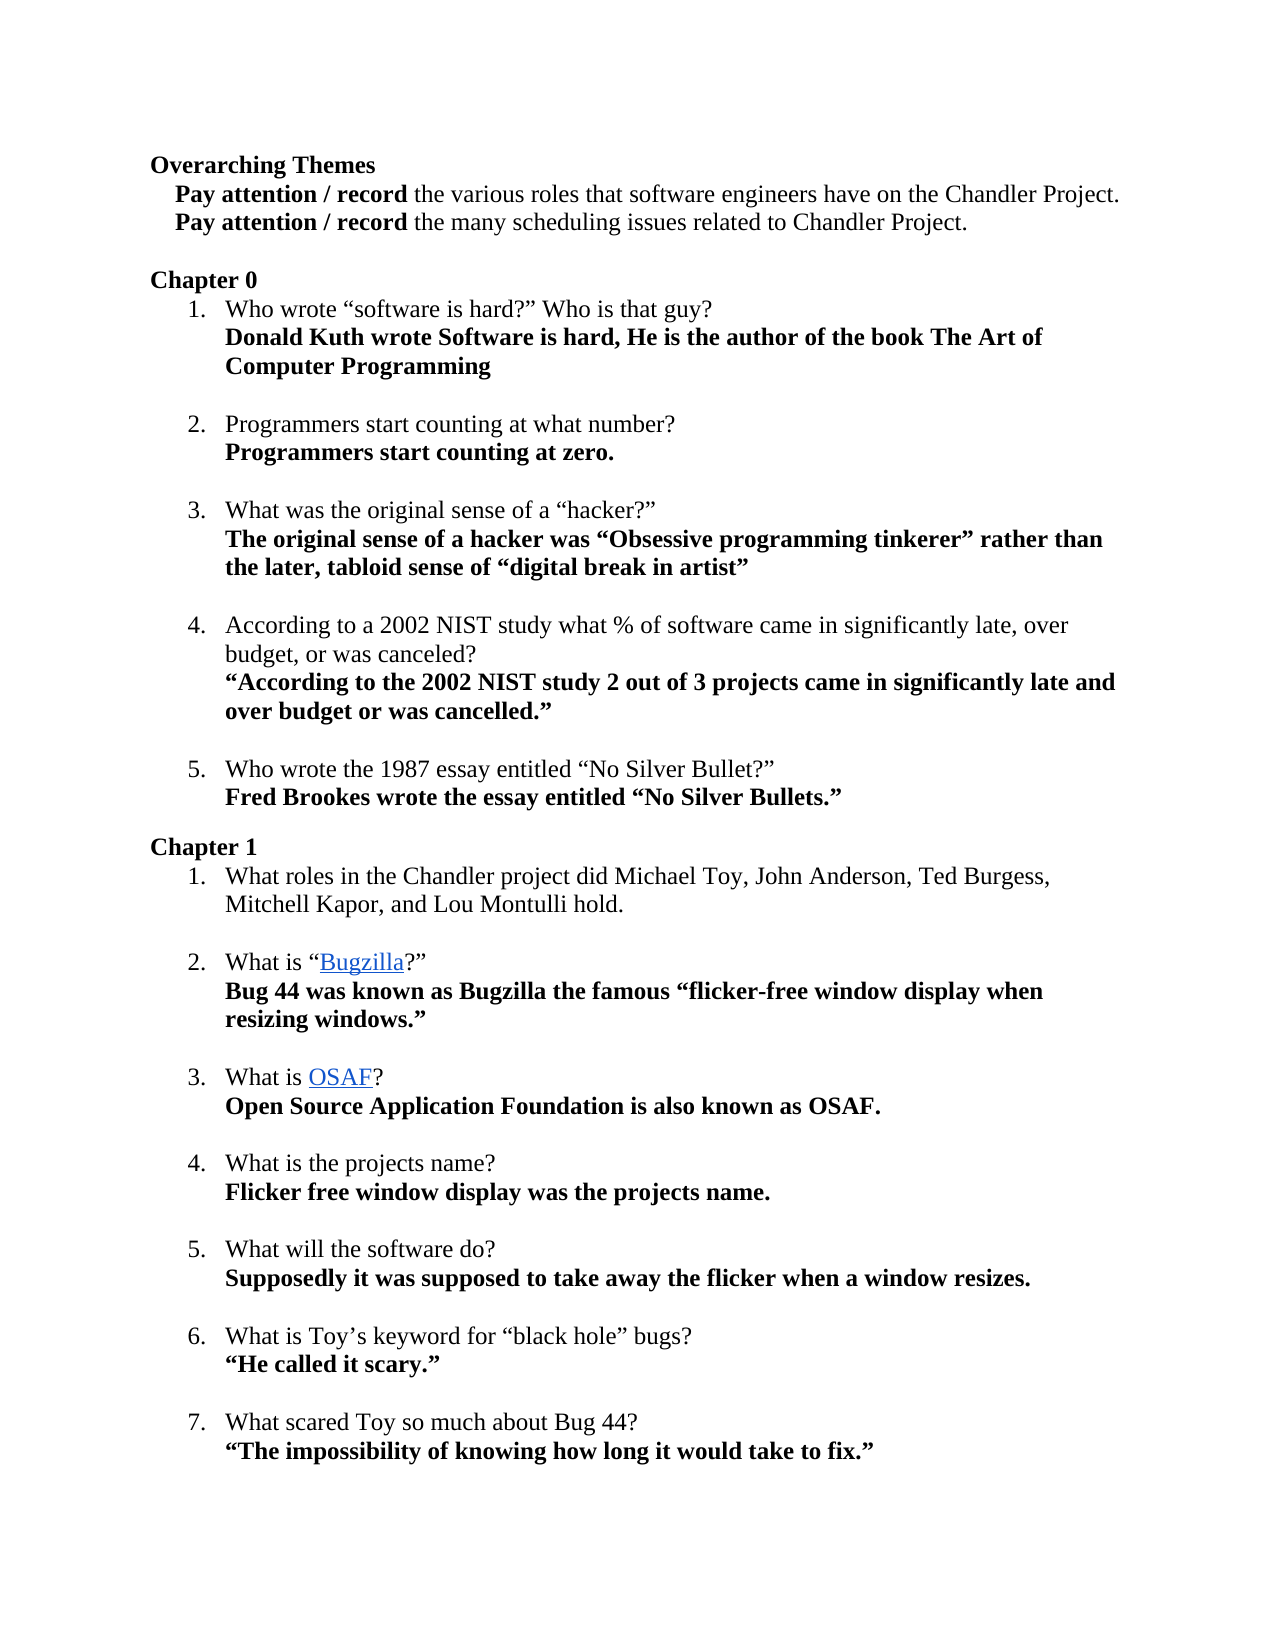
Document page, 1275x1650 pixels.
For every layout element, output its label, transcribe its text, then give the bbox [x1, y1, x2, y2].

text Fred Brookes wrote the essay entitled “No Silver Bullets.” [225, 782, 1125, 811]
list According to a 2002 NIST study what % of software came in significantly late, over budget, or was canceled? [187, 610, 1125, 667]
text “He called it scary.” [225, 1349, 1125, 1378]
list Who wrote “software is hard?” Who is that guy? [187, 294, 1125, 322]
text Flicker free window display was the projects name. [225, 1177, 1125, 1206]
list What will the software do? [187, 1234, 1125, 1263]
text Chapter 0 [150, 265, 1125, 294]
list What is Toy’s keyword for “black hole” bugs? [187, 1321, 1125, 1349]
list What is OSAF? [187, 1062, 1125, 1091]
text Overarching Themes [150, 150, 1125, 179]
text Donald Kuth wrote Software is hard, He is the author of the book The Art of Computer Programming [225, 322, 1125, 380]
list Who wrote the 1987 essay entitled “No Silver Bullet?” [187, 754, 1125, 782]
text Chapter 1 [150, 832, 1125, 861]
list What scared Toy so much about Bug 44? [187, 1407, 1125, 1436]
list What is “Bugzilla?” [187, 947, 1125, 976]
text Programmers start counting at zero. [225, 437, 1125, 466]
text Open Source Application Foundation is also known as OSAF. [225, 1091, 1125, 1119]
text Supposedly it was supposed to take away the flicker when a window resizes. [225, 1263, 1125, 1292]
text “The impossibility of knowing how long it would take to fix.” [225, 1436, 1125, 1464]
text The original sense of a hacker was “Obsessive programming tinkerer” rather than the later, tabloid sense of “digital break in artist” [225, 524, 1125, 581]
text “According to the 2002 NIST study 2 out of 3 projects came in significantly late and over budget or was cancelled.” [225, 667, 1125, 725]
list Programmers start counting at what number? [187, 409, 1125, 437]
text Pay attention / record the various roles that software engineers have on the Chandler Project. [150, 179, 1125, 207]
list What roles in the Chandler project did Michael Toy, John Anderson, Ted Burgess, Mitchell Kapor, and Lou Montulli hold. [187, 861, 1125, 918]
list What is the projects name? [187, 1148, 1125, 1177]
text Pay attention / record the many scheduling issues related to Chandler Project. [150, 207, 1125, 236]
text Bug 44 was known as Bugzilla the famous “flicker-free window display when resizing windows.” [225, 976, 1125, 1033]
list What was the original sense of a “hacker?” [187, 495, 1125, 524]
